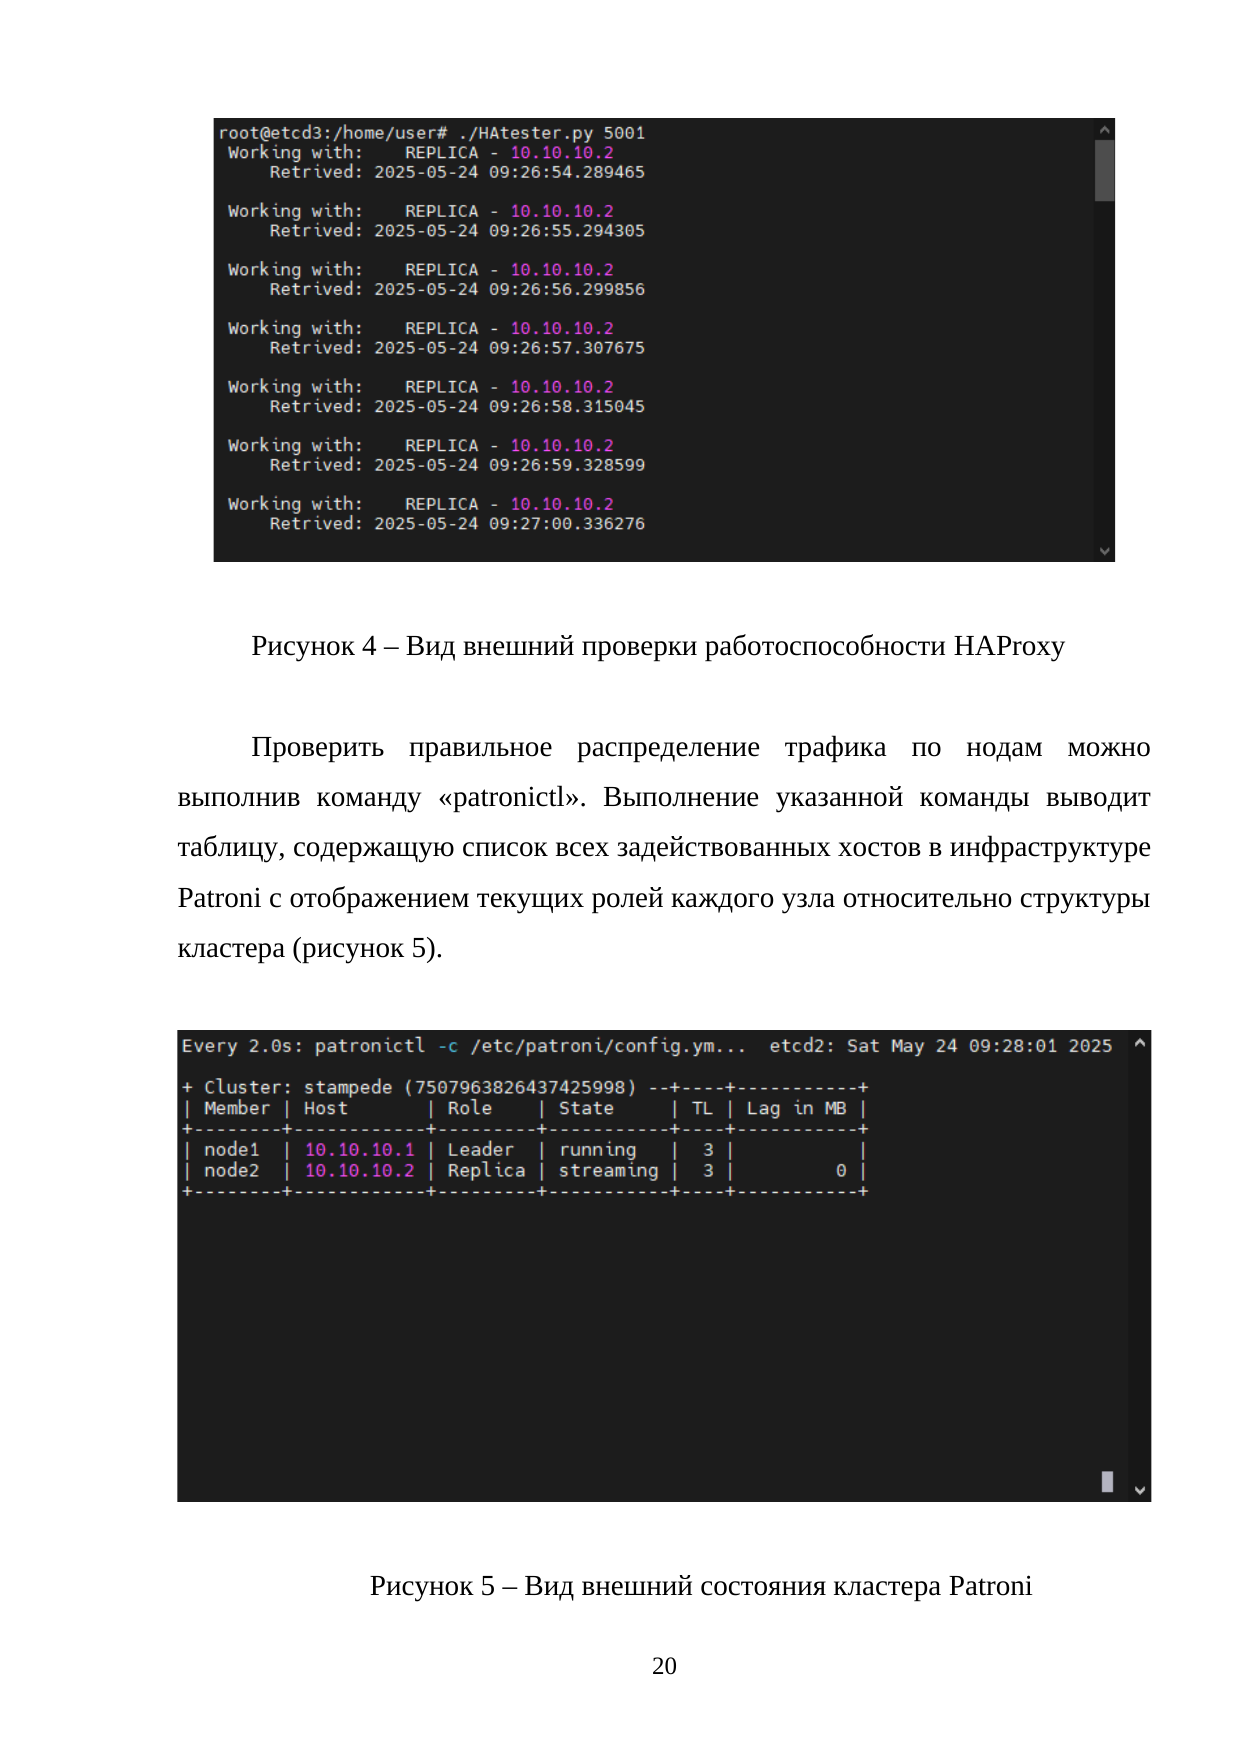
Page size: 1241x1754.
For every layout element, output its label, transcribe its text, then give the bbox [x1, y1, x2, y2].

text Рисунок 4 – Вид внешний проверки работоспособности HAProxy [177, 628, 1152, 662]
picture [177, 1030, 1152, 1502]
text Рисунок 5 – Вид внешний состояния кластера Patroni [177, 1568, 1152, 1602]
text Проверить правильное распределение трафика по нодам можно выполнив команду «patronictl». Выполнение указанной команды выводит таблицу, содержащую список всех задействованных хостов в инфраструктуре Patroni с отображением текущих ролей каждого узла относительно структуры кластера (рисунок 5). [177, 729, 1152, 964]
picture [213, 118, 1116, 562]
